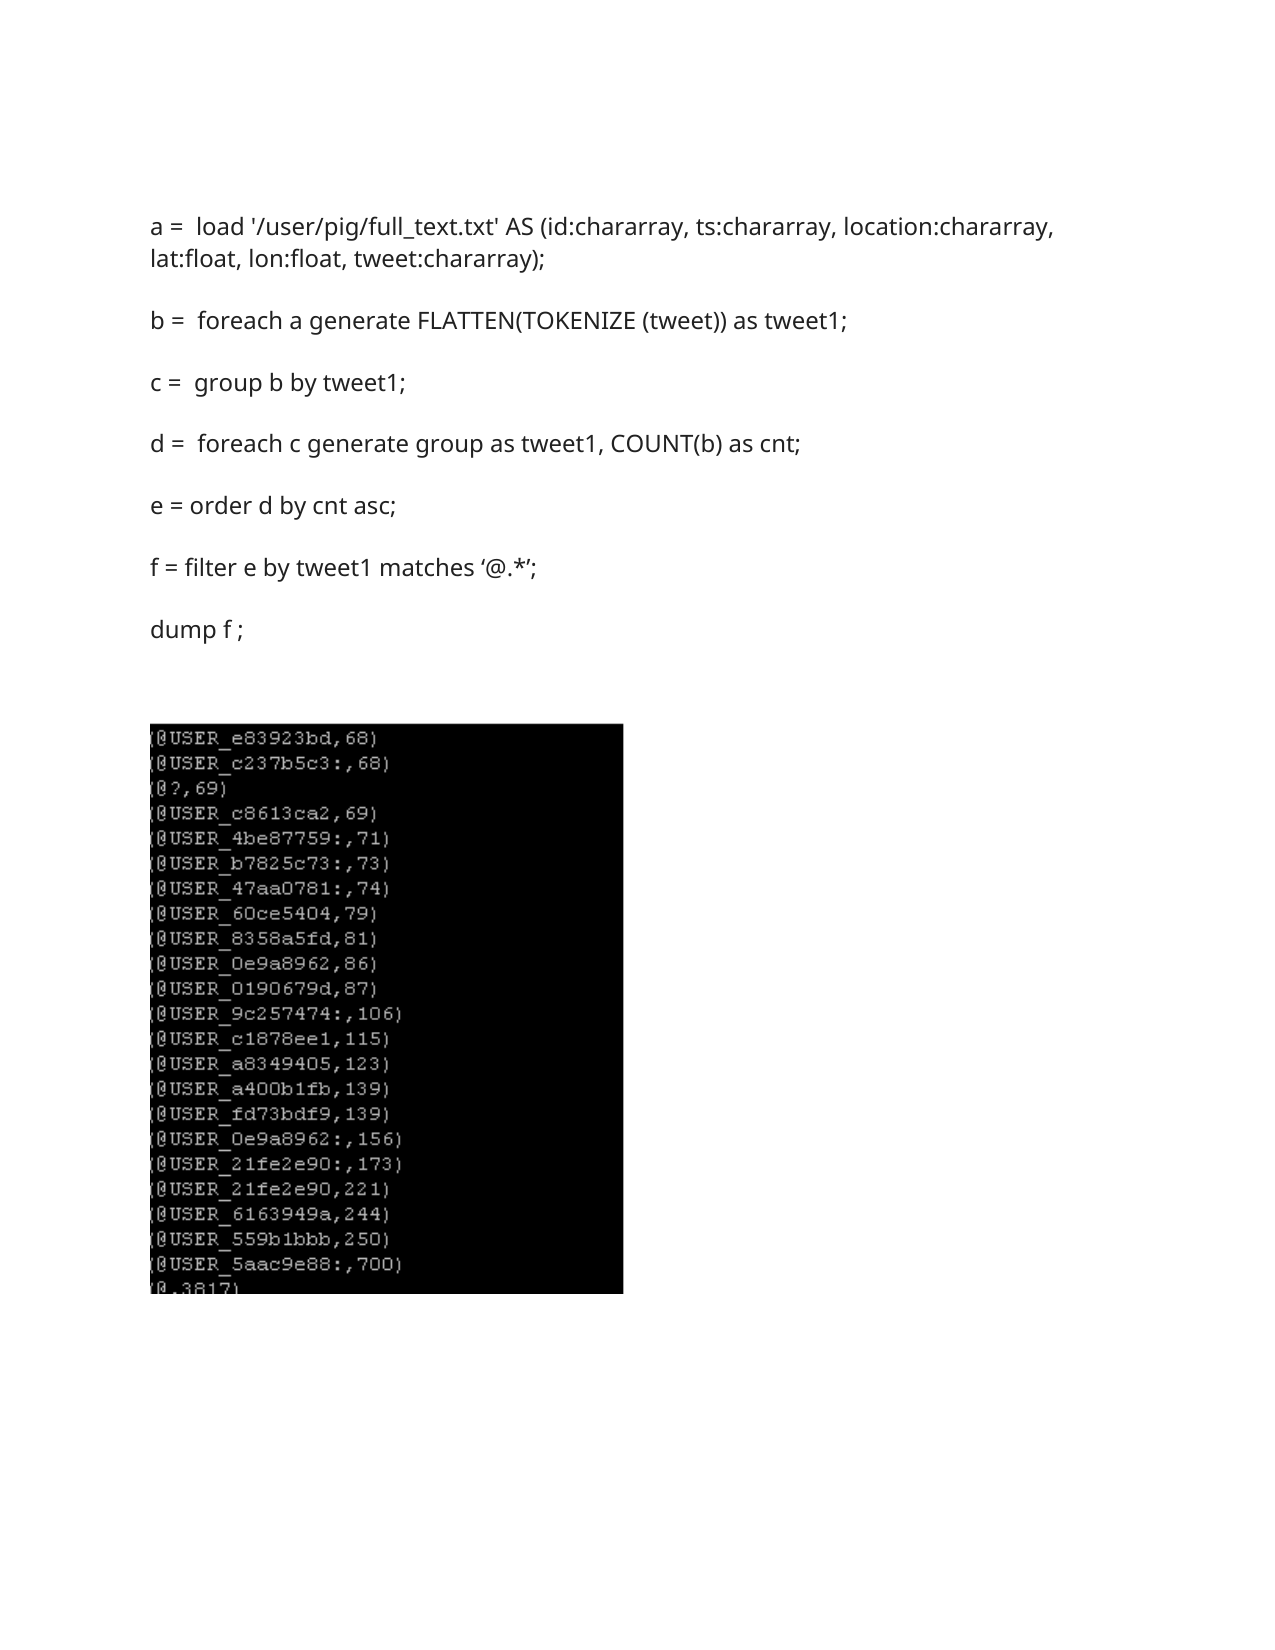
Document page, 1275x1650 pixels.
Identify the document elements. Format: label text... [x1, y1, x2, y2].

text c = group b by tweet1; [150, 366, 1125, 398]
text d = foreach c generate group as tweet1, COUNT(b) as cnt; [150, 427, 1125, 460]
text b = foreach a generate FLATTEN(TOKENIZE (tweet)) as tweet1; [150, 304, 1125, 336]
text e = order d by cnt asc; [150, 489, 1125, 522]
picture [150, 721, 624, 1294]
text dump f ; [150, 613, 1125, 645]
text a = load '/user/pig/full_text.txt' AS (id:chararray, ts:chararray, location:chararray, lat:float, lon:float, tweet:chararray); [150, 209, 1125, 274]
text f = filter e by tweet1 matches ‘@.*’; [150, 551, 1125, 583]
